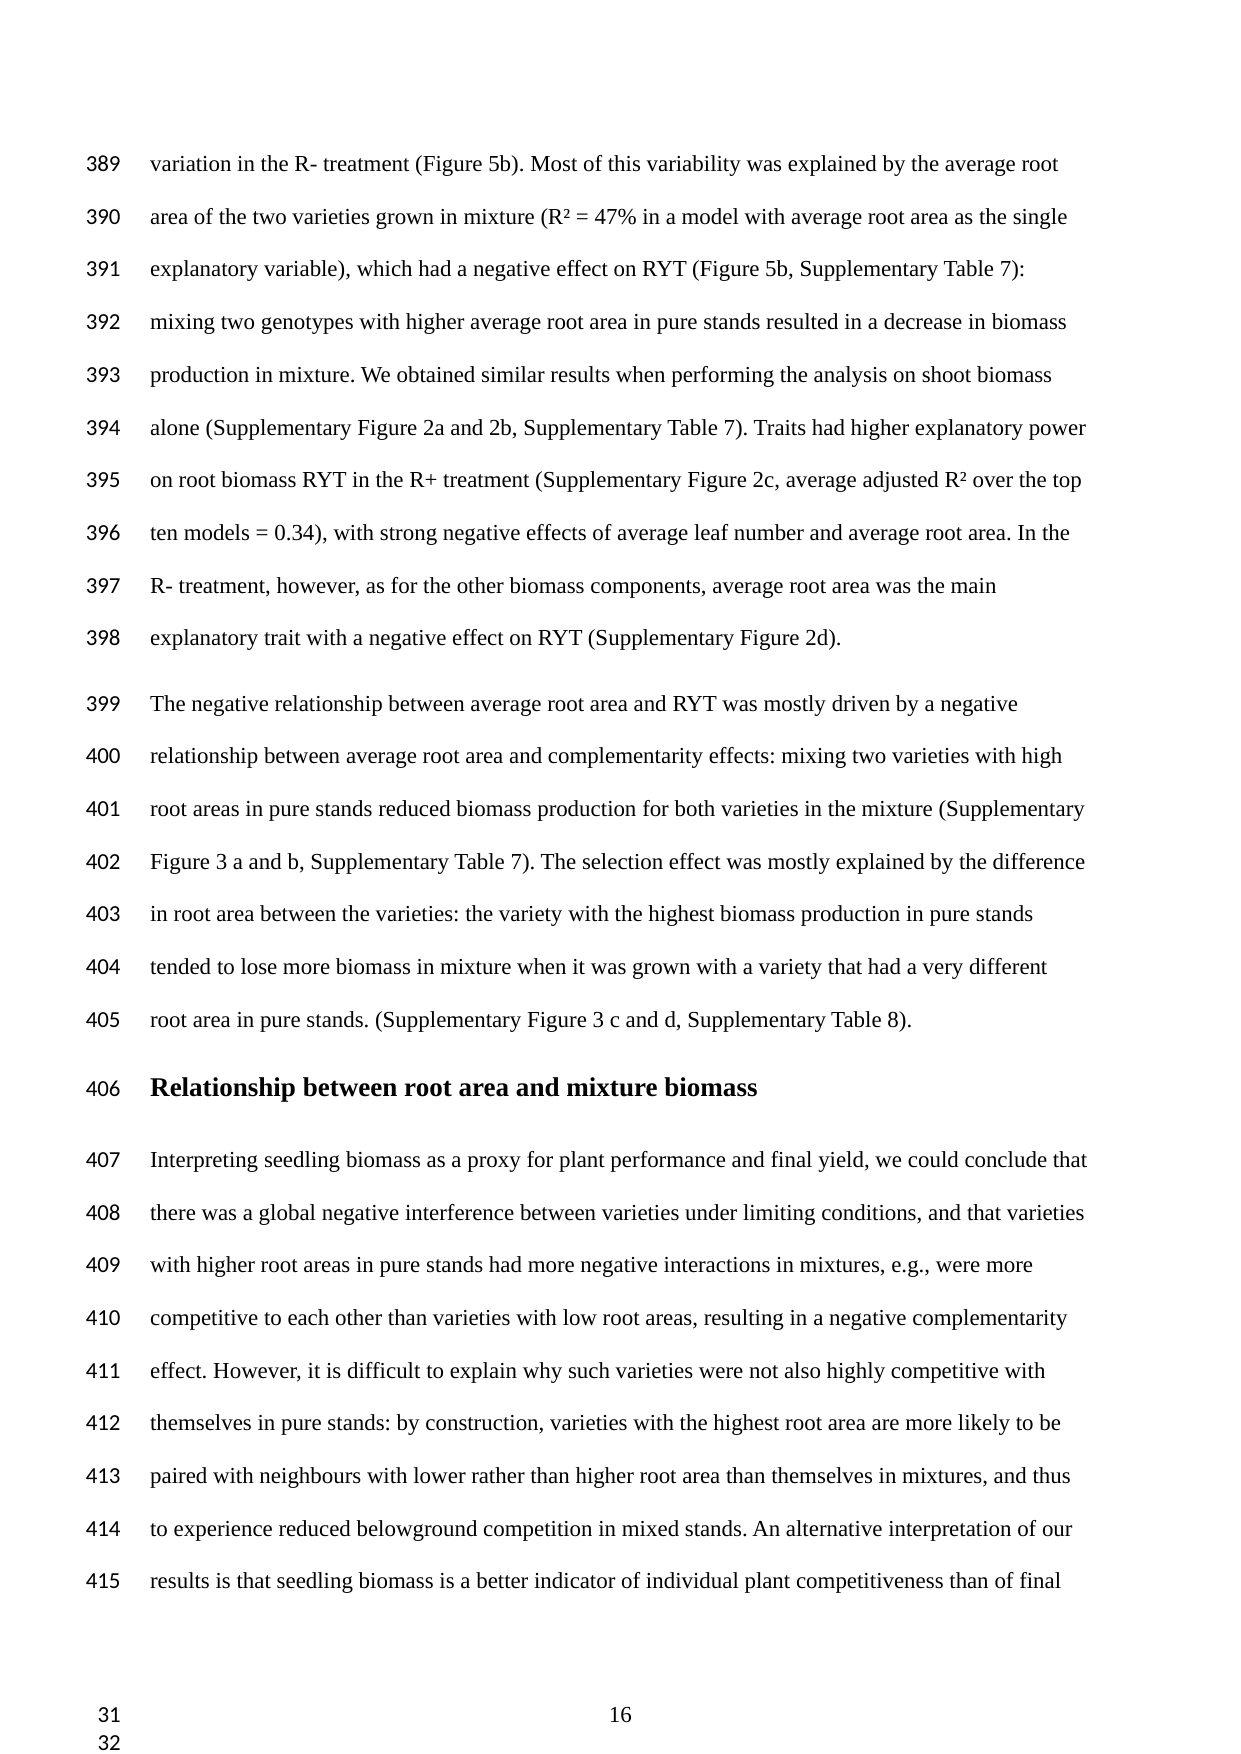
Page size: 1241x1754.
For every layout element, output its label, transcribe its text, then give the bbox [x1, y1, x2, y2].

subtitle Relationship between root area and mixture biomass [150, 1071, 1090, 1102]
text The negative relationship between average root area and RYT was mostly driven by a negative relationship between average root area and complementarity effects: mixing two varieties with high root areas in pure stands reduced biomass production for both varieties in the mixture (Supplementary Figure 3 a and b, Supplementary Table 7). The selection effect was mostly explained by the difference in root area between the varieties: the variety with the highest biomass production in pure stands tended to lose more biomass in mixture when it was grown with a variety that had a very different root area in pure stands. (Supplementary Figure 3 c and d, Supplementary Table 8). [150, 689, 1090, 1032]
